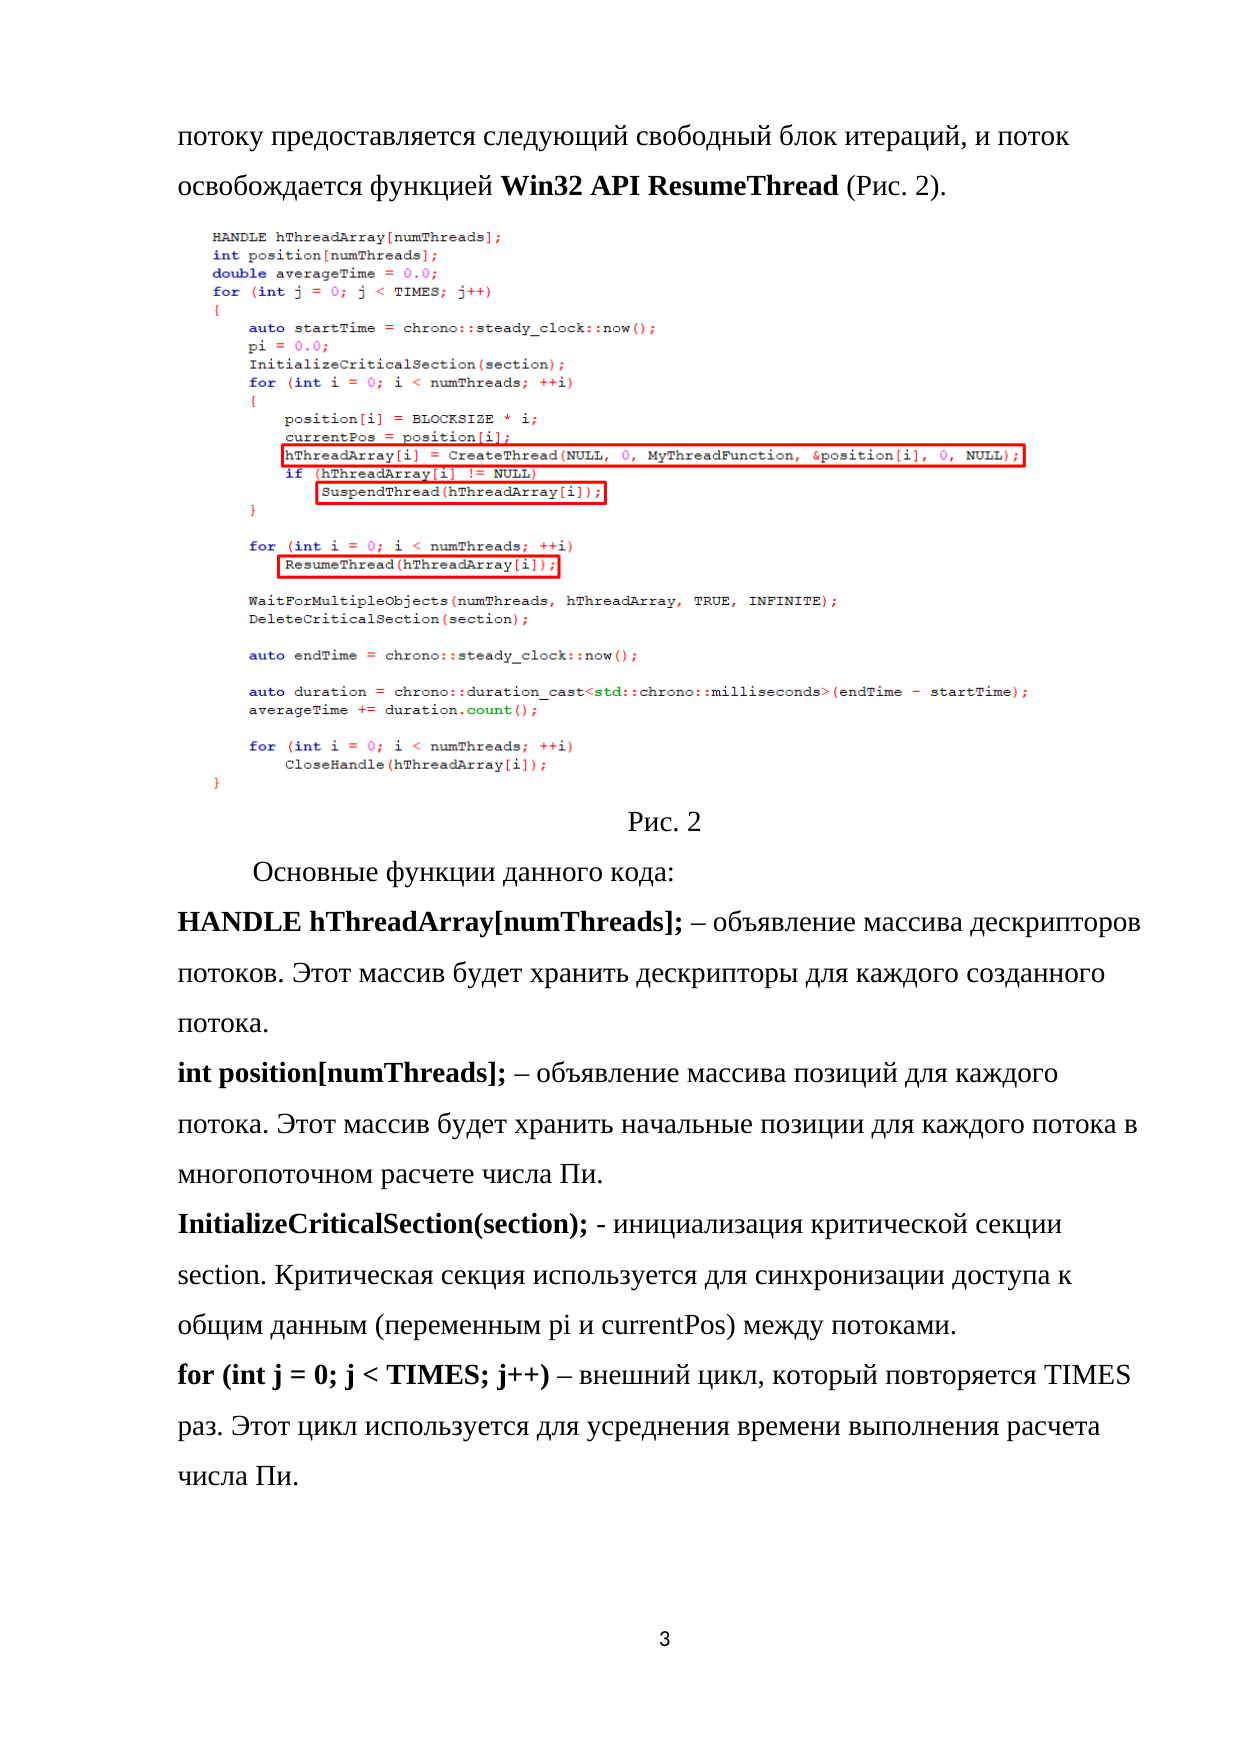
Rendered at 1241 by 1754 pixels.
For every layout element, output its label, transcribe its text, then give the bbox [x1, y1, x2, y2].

text int position[numThreads]; – объявление массива позиций для каждого потока. Этот массив будет хранить начальные позиции для каждого потока в многопоточном расчете числа Пи. [177, 1056, 1152, 1190]
text Рис. 2 [177, 804, 1152, 837]
text Основные функции данного кода: [177, 854, 1152, 888]
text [177, 118, 1152, 202]
picture [177, 218, 1153, 791]
text HANDLE hThreadArray[numThreads]; – объявление массива дескрипторов потоков. Этот массив будет хранить дескрипторы для каждого созданного потока. [177, 904, 1152, 1039]
text for (int j = 0; j < TIMES; j++) – внешний цикл, который повторяется TIMES раз. Этот цикл используется для усреднения времени выполнения расчета числа Пи. [177, 1357, 1152, 1492]
text InitializeCriticalSection(section); - инициализация критической секции section. Критическая секция используется для синхронизации доступа к общим данным (переменным pi и currentPos) между потоками. [177, 1206, 1152, 1341]
